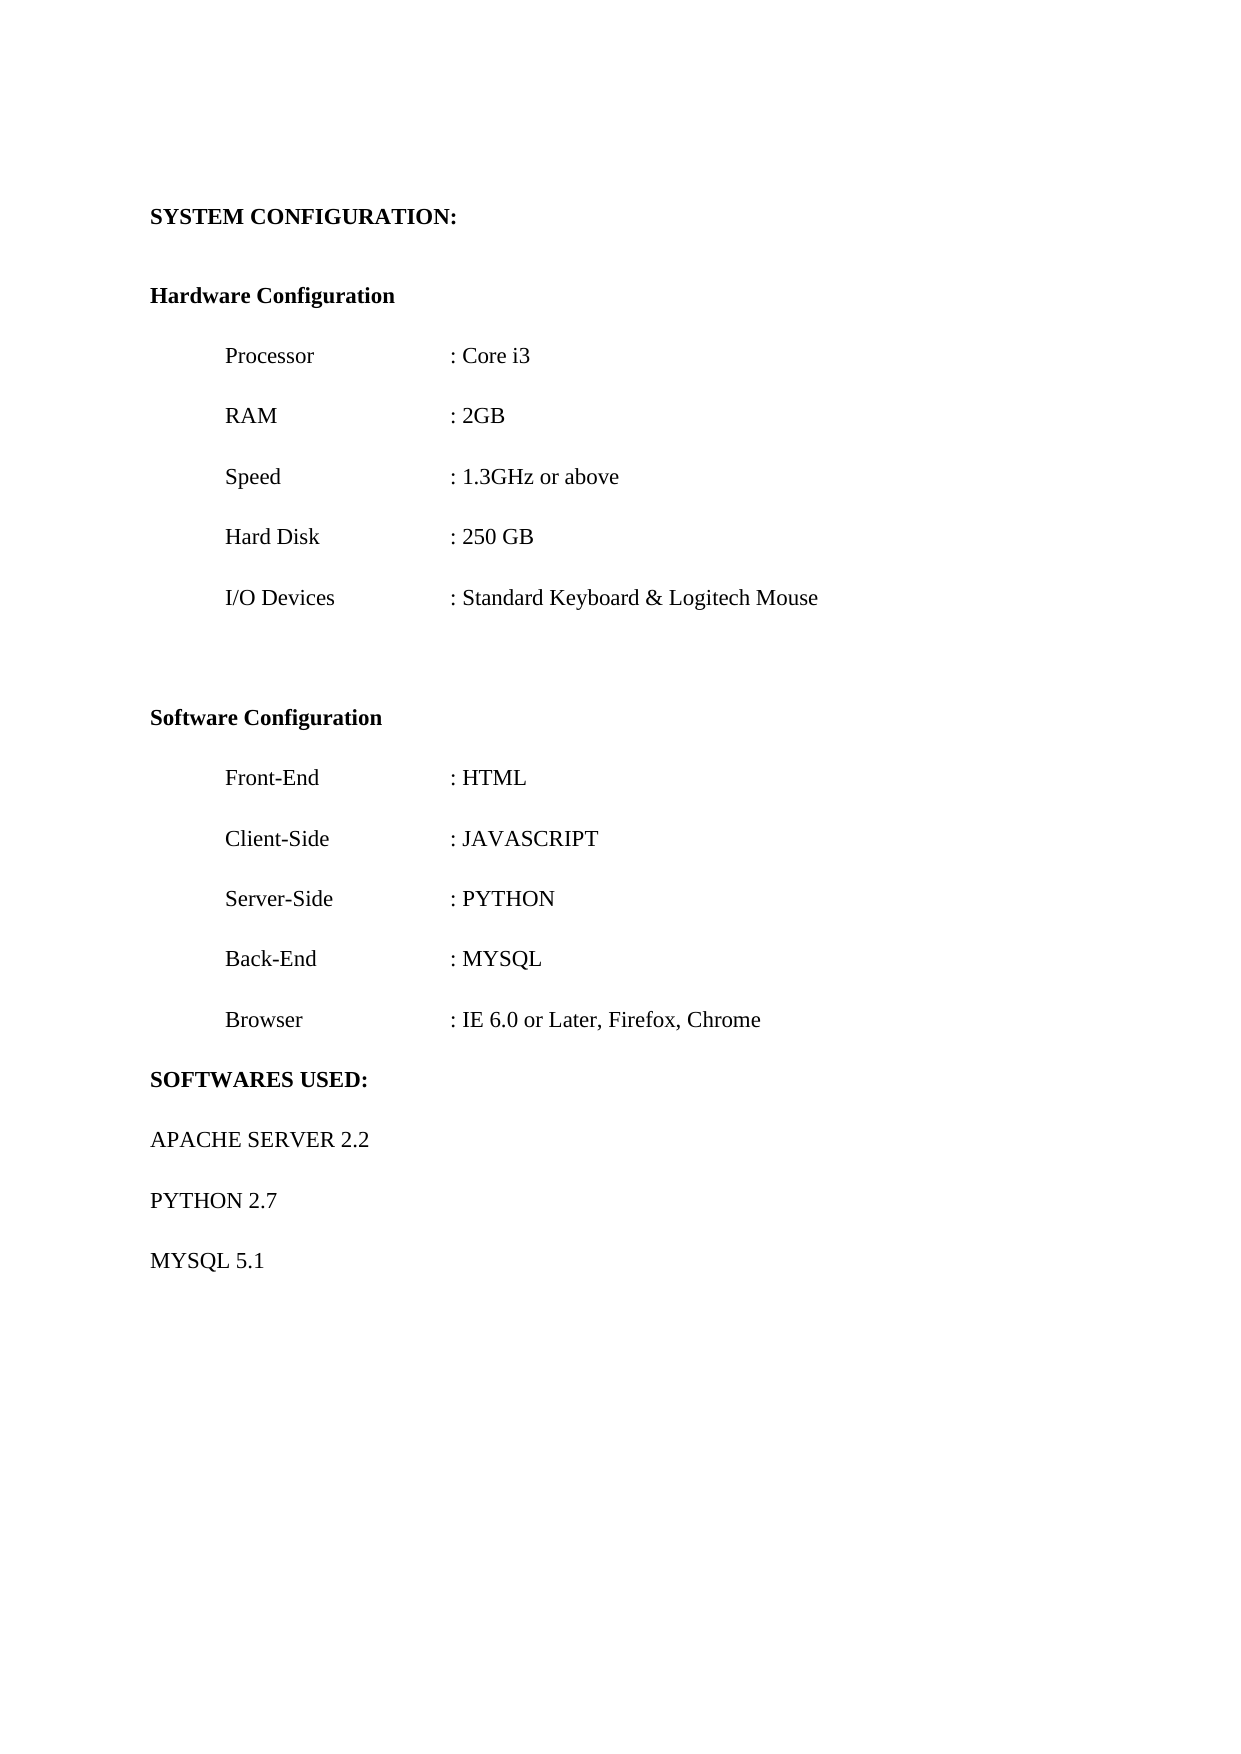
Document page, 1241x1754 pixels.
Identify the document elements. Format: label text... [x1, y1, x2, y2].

text MYSQL 5.1 [150, 1247, 1090, 1273]
text SOFTWARES USED: [150, 1066, 1090, 1092]
text Speed : 1.3GHz or above [150, 463, 1090, 489]
text Processor : Core i3 [150, 342, 1090, 369]
text Software Configuration [150, 704, 1090, 731]
text Client-Side : JAVASCRIPT [150, 825, 1090, 851]
text Back-End : MYSQL [150, 945, 1090, 972]
text Front-End : HTML [150, 764, 1090, 791]
text I/O Devices : Standard Keyboard & Logitech Mouse [150, 583, 1090, 610]
text Hardware Configuration [150, 282, 1090, 308]
text SYSTEM CONFIGURATION: [150, 203, 1090, 229]
text Hard Disk : 250 GB [150, 523, 1090, 549]
text Server-Side : PYTHON [150, 885, 1090, 911]
text PYTHON 2.7 [150, 1187, 1090, 1213]
text RAM : 2GB [150, 403, 1090, 429]
text APACHE SERVER 2.2 [150, 1126, 1090, 1153]
text Browser : IE 6.0 or Later, Firefox, Chrome [150, 1006, 1090, 1032]
